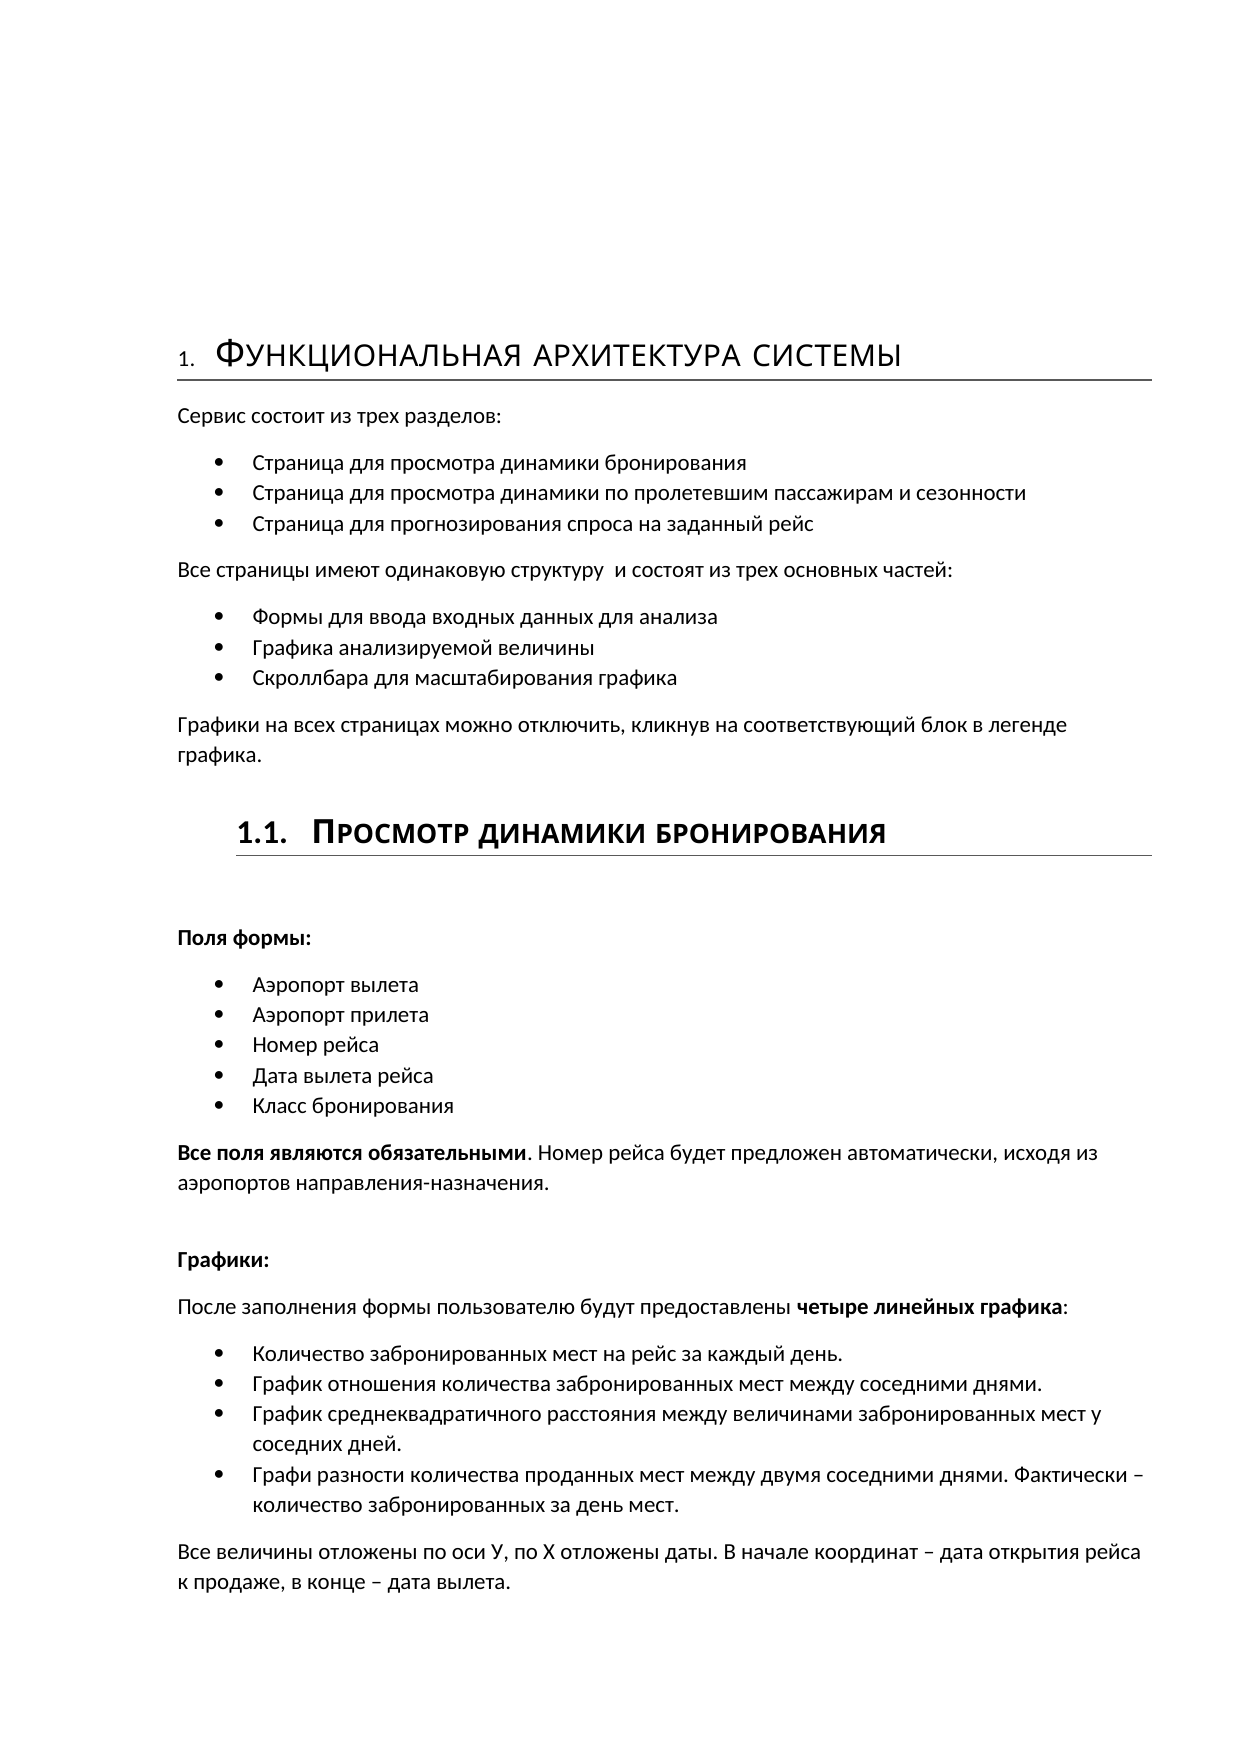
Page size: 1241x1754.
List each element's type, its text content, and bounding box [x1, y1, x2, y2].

list График отношения количества забронированных мест между соседними днями. [215, 1369, 1152, 1397]
list Скроллбара для масштабирования графика [215, 663, 1152, 691]
list Формы для ввода входных данных для анализа [215, 602, 1152, 630]
list Номер рейса [215, 1031, 1152, 1058]
text Сервис состоит из трех разделов: [177, 401, 1152, 429]
text Графики: [177, 1245, 1152, 1273]
list Класс бронирования [215, 1091, 1152, 1119]
list Аэропорт вылета [215, 970, 1152, 998]
text После заполнения формы пользователю будут предоставлены четыре линейных графика: [177, 1292, 1152, 1320]
list Графи разности количества проданных мест между двумя соседними днями. Фактически – количество забронированных за день мест. [215, 1460, 1152, 1518]
list График среднеквадратичного расстояния между величинами забронированных мест у соседних дней. [215, 1399, 1152, 1457]
list Страница для прогнозирования спроса на заданный рейс [215, 509, 1152, 537]
text Поля формы: [177, 923, 1152, 951]
list Графика анализируемой величины [215, 633, 1152, 661]
text Все страницы имеют одинаковую структуру и состоят из трех основных частей: [177, 556, 1152, 583]
text Все поля являются обязательными. Номер рейса будет предложен автоматически, исходя из аэропортов направления-назначения. [177, 1138, 1152, 1226]
list Дата вылета рейса [215, 1061, 1152, 1089]
subtitle Функциональная архитектура системы [177, 326, 1152, 379]
list Страница для просмотра динамики бронирования [215, 448, 1152, 476]
text Графики на всех страницах можно отключить, кликнув на соответствующий блок в легенде графика. [177, 710, 1152, 768]
list Аэропорт прилета [215, 1000, 1152, 1028]
list Количество забронированных мест на рейс за каждый день. [215, 1339, 1152, 1367]
text Все величины отложены по оси У, по Х отложены даты. В начале координат – дата открытия рейса к продаже, в конце – дата вылета. [177, 1537, 1152, 1595]
subtitle Просмотр динамики бронирования [236, 808, 1152, 855]
list Страница для просмотра динамики по пролетевшим пассажирам и сезонности [215, 478, 1152, 506]
